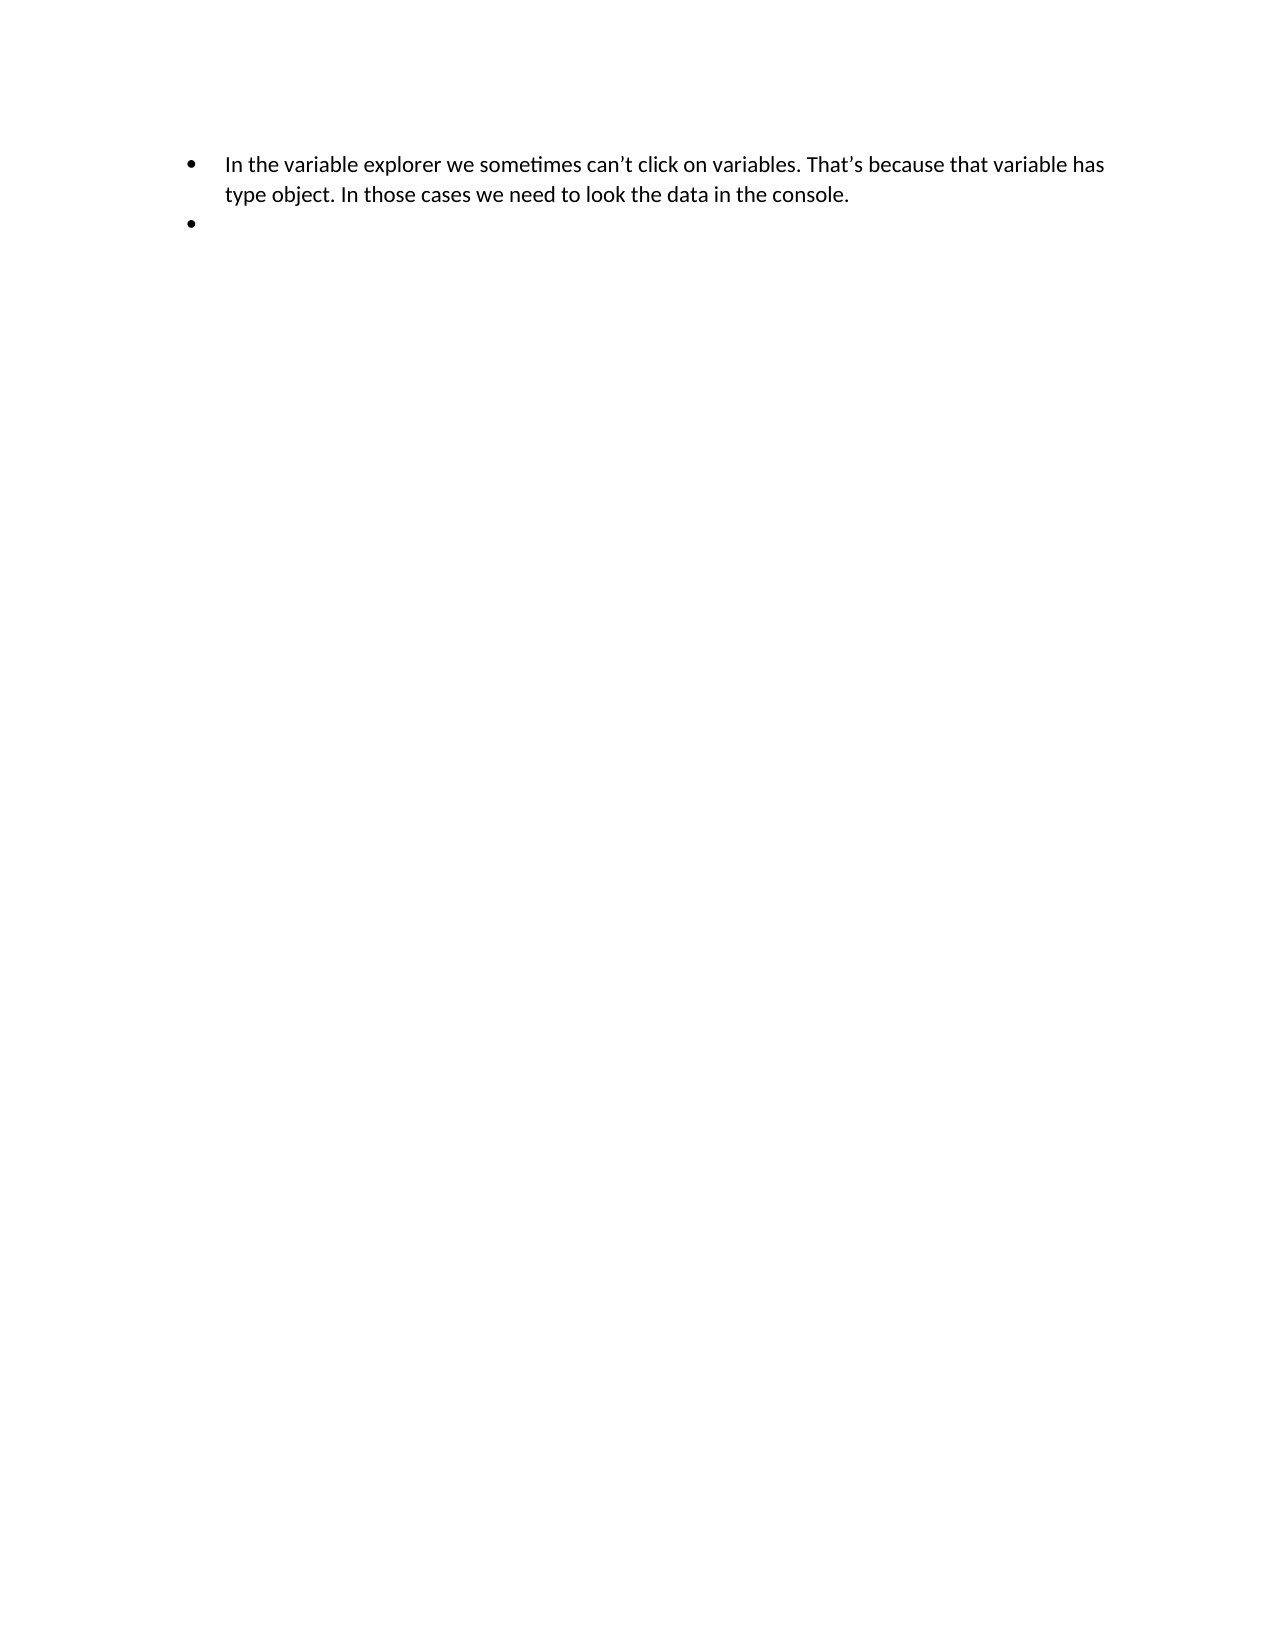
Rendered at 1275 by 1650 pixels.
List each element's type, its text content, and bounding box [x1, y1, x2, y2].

list In the variable explorer we sometimes can’t click on variables. That’s because that variable has type object. In those cases we need to look the data in the console. [187, 150, 1125, 208]
